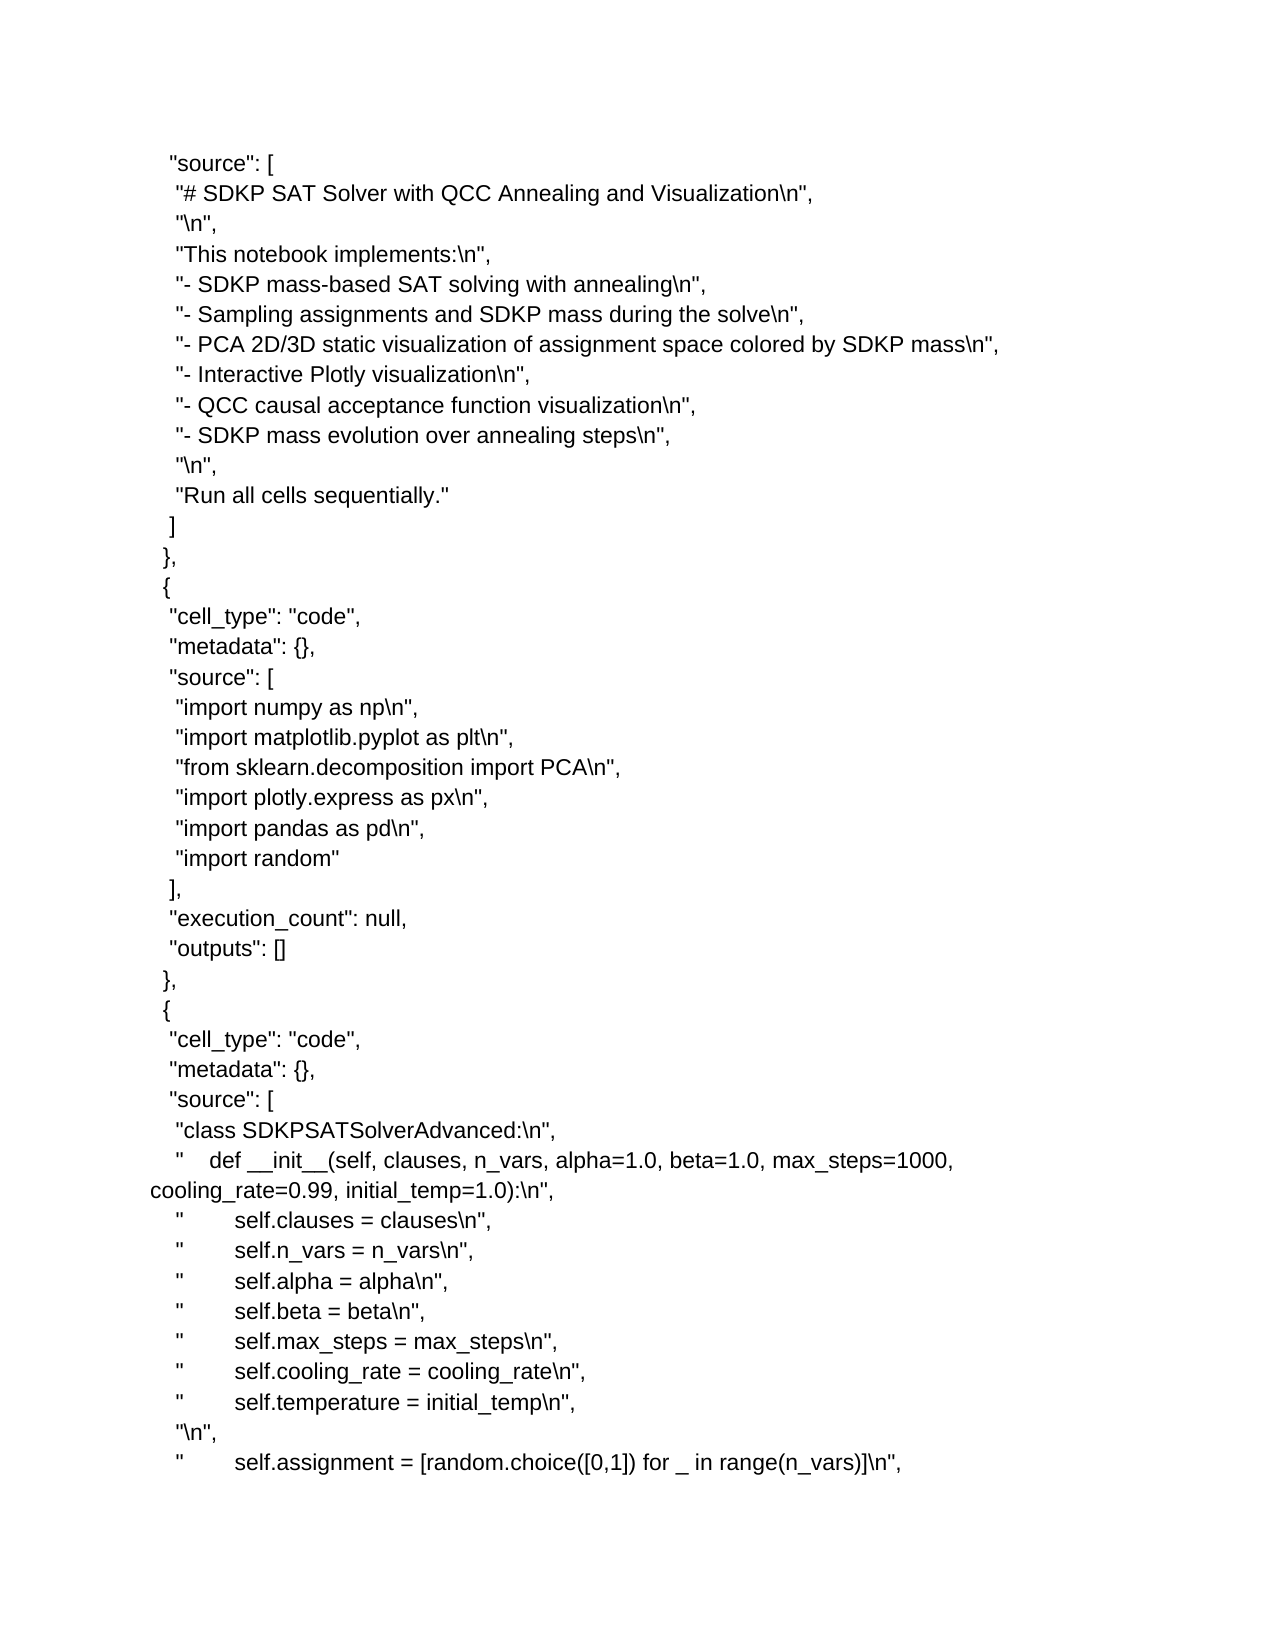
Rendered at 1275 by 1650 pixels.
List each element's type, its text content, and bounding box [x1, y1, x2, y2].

text "- QCC causal acceptance function visualization\n", [150, 392, 1125, 418]
text "Run all cells sequentially." [150, 482, 1125, 509]
text }, [150, 966, 1125, 992]
text "cell_type": "code", [150, 1026, 1125, 1052]
text "\n", [150, 210, 1125, 237]
text "source": [ [150, 150, 1125, 176]
text "- PCA 2D/3D static visualization of assignment space colored by SDKP mass\n", [150, 331, 1125, 358]
text "from sklearn.decomposition import PCA\n", [150, 754, 1125, 781]
text "This notebook implements:\n", [150, 241, 1125, 267]
text " self.assignment = [random.choice([0,1]) for _ in range(n_vars)]\n", [150, 1449, 1125, 1475]
text "cell_type": "code", [150, 603, 1125, 629]
text "execution_count": null, [150, 905, 1125, 932]
text { [150, 573, 1125, 599]
text "# SDKP SAT Solver with QCC Annealing and Visualization\n", [150, 180, 1125, 207]
text "source": [ [150, 1086, 1125, 1113]
text " self.cooling_rate = cooling_rate\n", [150, 1358, 1125, 1385]
text ] [150, 512, 1125, 539]
text "import pandas as pd\n", [150, 814, 1125, 841]
text " self.n_vars = n_vars\n", [150, 1237, 1125, 1264]
text "metadata": {}, [150, 633, 1125, 660]
text "\n", [150, 452, 1125, 478]
text "source": [ [150, 663, 1125, 690]
text }, [150, 543, 1125, 569]
text " self.alpha = alpha\n", [150, 1268, 1125, 1294]
text "\n", [150, 1419, 1125, 1445]
text " self.beta = beta\n", [150, 1298, 1125, 1324]
text ], [150, 875, 1125, 901]
text "metadata": {}, [150, 1056, 1125, 1083]
text " self.clauses = clauses\n", [150, 1207, 1125, 1234]
text " def __init__(self, clauses, n_vars, alpha=1.0, beta=1.0, max_steps=1000, cooling_rate=0.99, initial_temp=1.0):\n", [150, 1147, 1125, 1203]
text "outputs": [] [150, 935, 1125, 962]
text "- Sampling assignments and SDKP mass during the solve\n", [150, 301, 1125, 327]
text "import random" [150, 845, 1125, 871]
text "import numpy as np\n", [150, 694, 1125, 720]
text { [150, 996, 1125, 1022]
text "- SDKP mass-based SAT solving with annealing\n", [150, 271, 1125, 297]
text "import matplotlib.pyplot as plt\n", [150, 724, 1125, 750]
text "- Interactive Plotly visualization\n", [150, 361, 1125, 388]
text " self.temperature = initial_temp\n", [150, 1388, 1125, 1415]
text " self.max_steps = max_steps\n", [150, 1328, 1125, 1354]
text "import plotly.express as px\n", [150, 784, 1125, 811]
text "class SDKPSATSolverAdvanced:\n", [150, 1117, 1125, 1143]
text "- SDKP mass evolution over annealing steps\n", [150, 422, 1125, 448]
